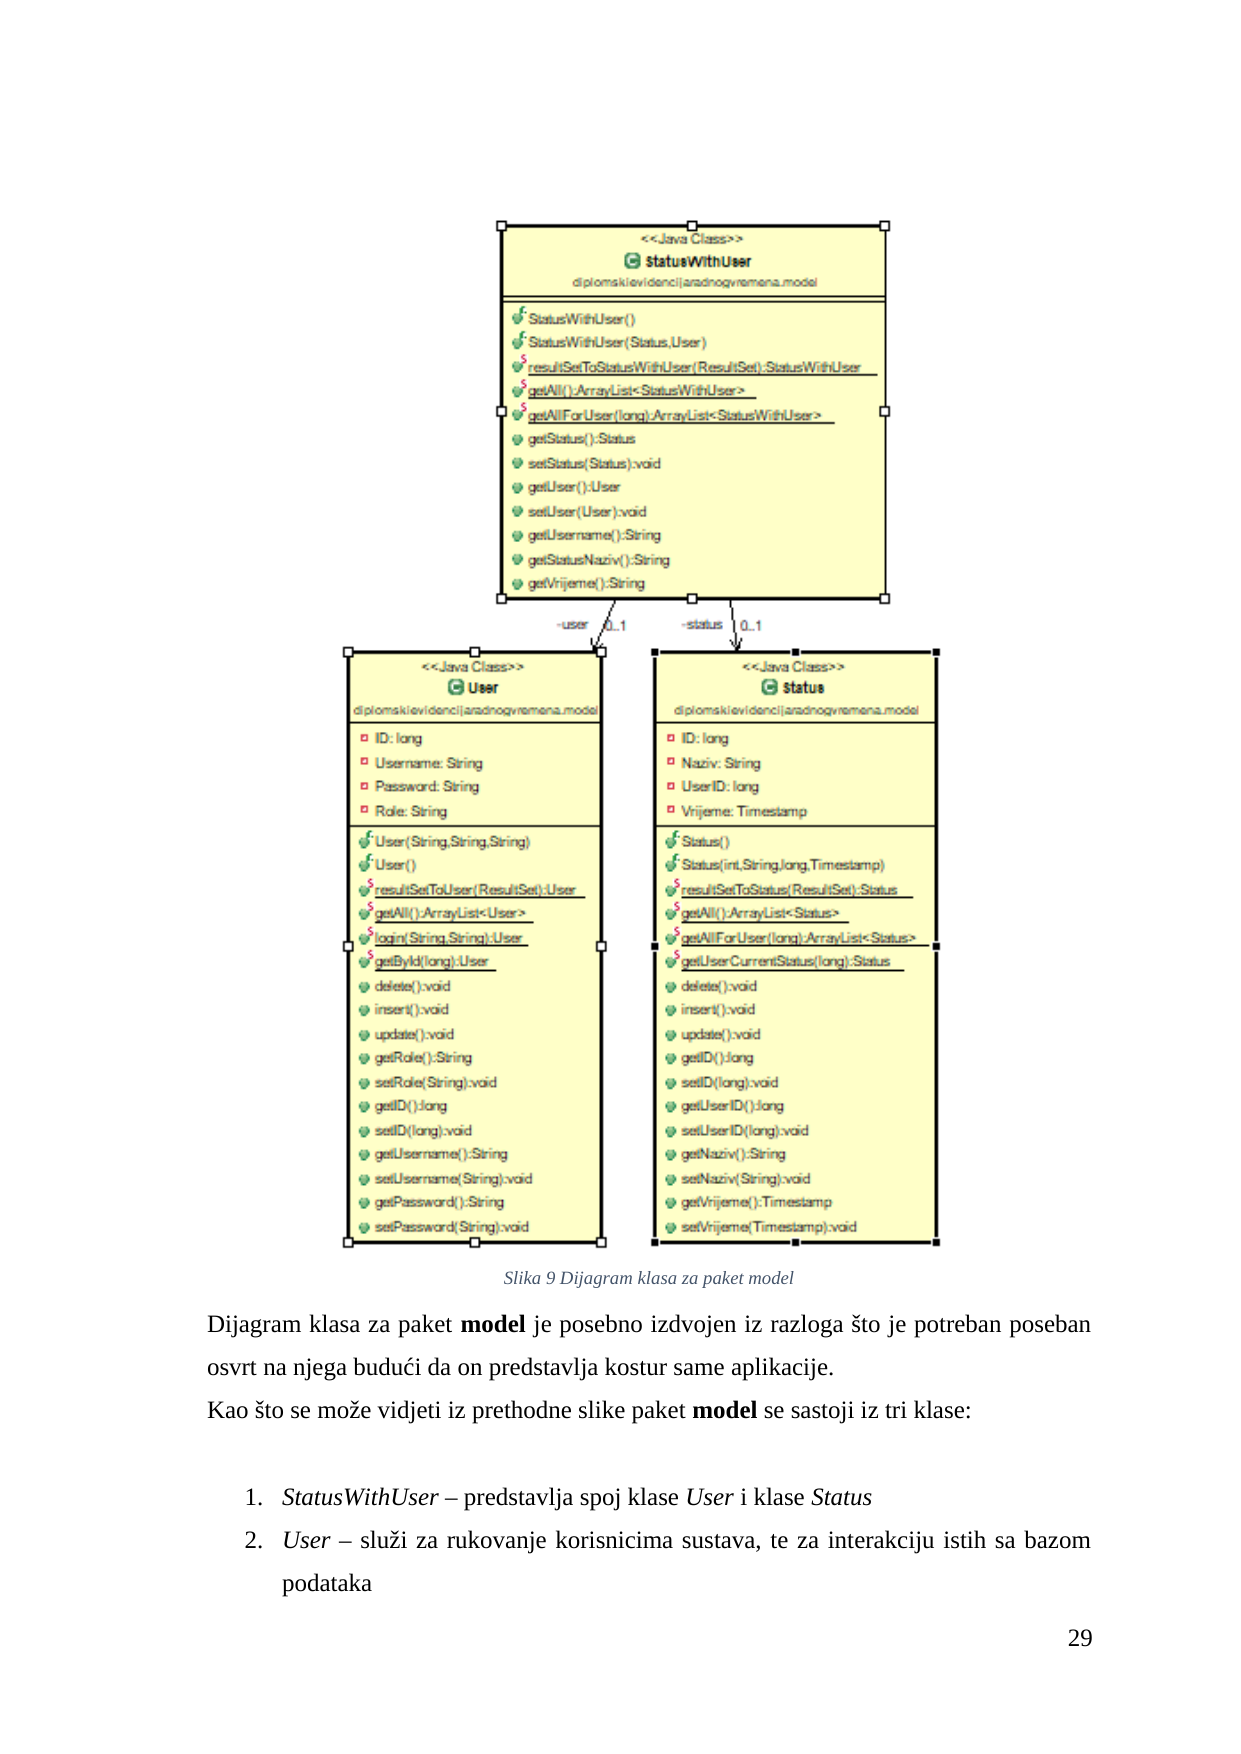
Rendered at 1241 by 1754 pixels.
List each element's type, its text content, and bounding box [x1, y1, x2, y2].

list User – služi za rukovanje korisnicima sustava, te za interakciju istih sa bazom podataka [244, 1525, 1092, 1597]
text Dijagram klasa za paket model je posebno izdvojen iz razloga što je potreban poseban osvrt na njega budući da on predstavlja kostur same aplikacije. [207, 1309, 1092, 1381]
picture [325, 206, 974, 1267]
list StatusWithUser – predstavlja spoj klase User i klase Status [244, 1482, 1092, 1510]
text Kao što se može vidjeti iz prethodne slike paket model se sastoji iz tri klase: [207, 1395, 1092, 1424]
